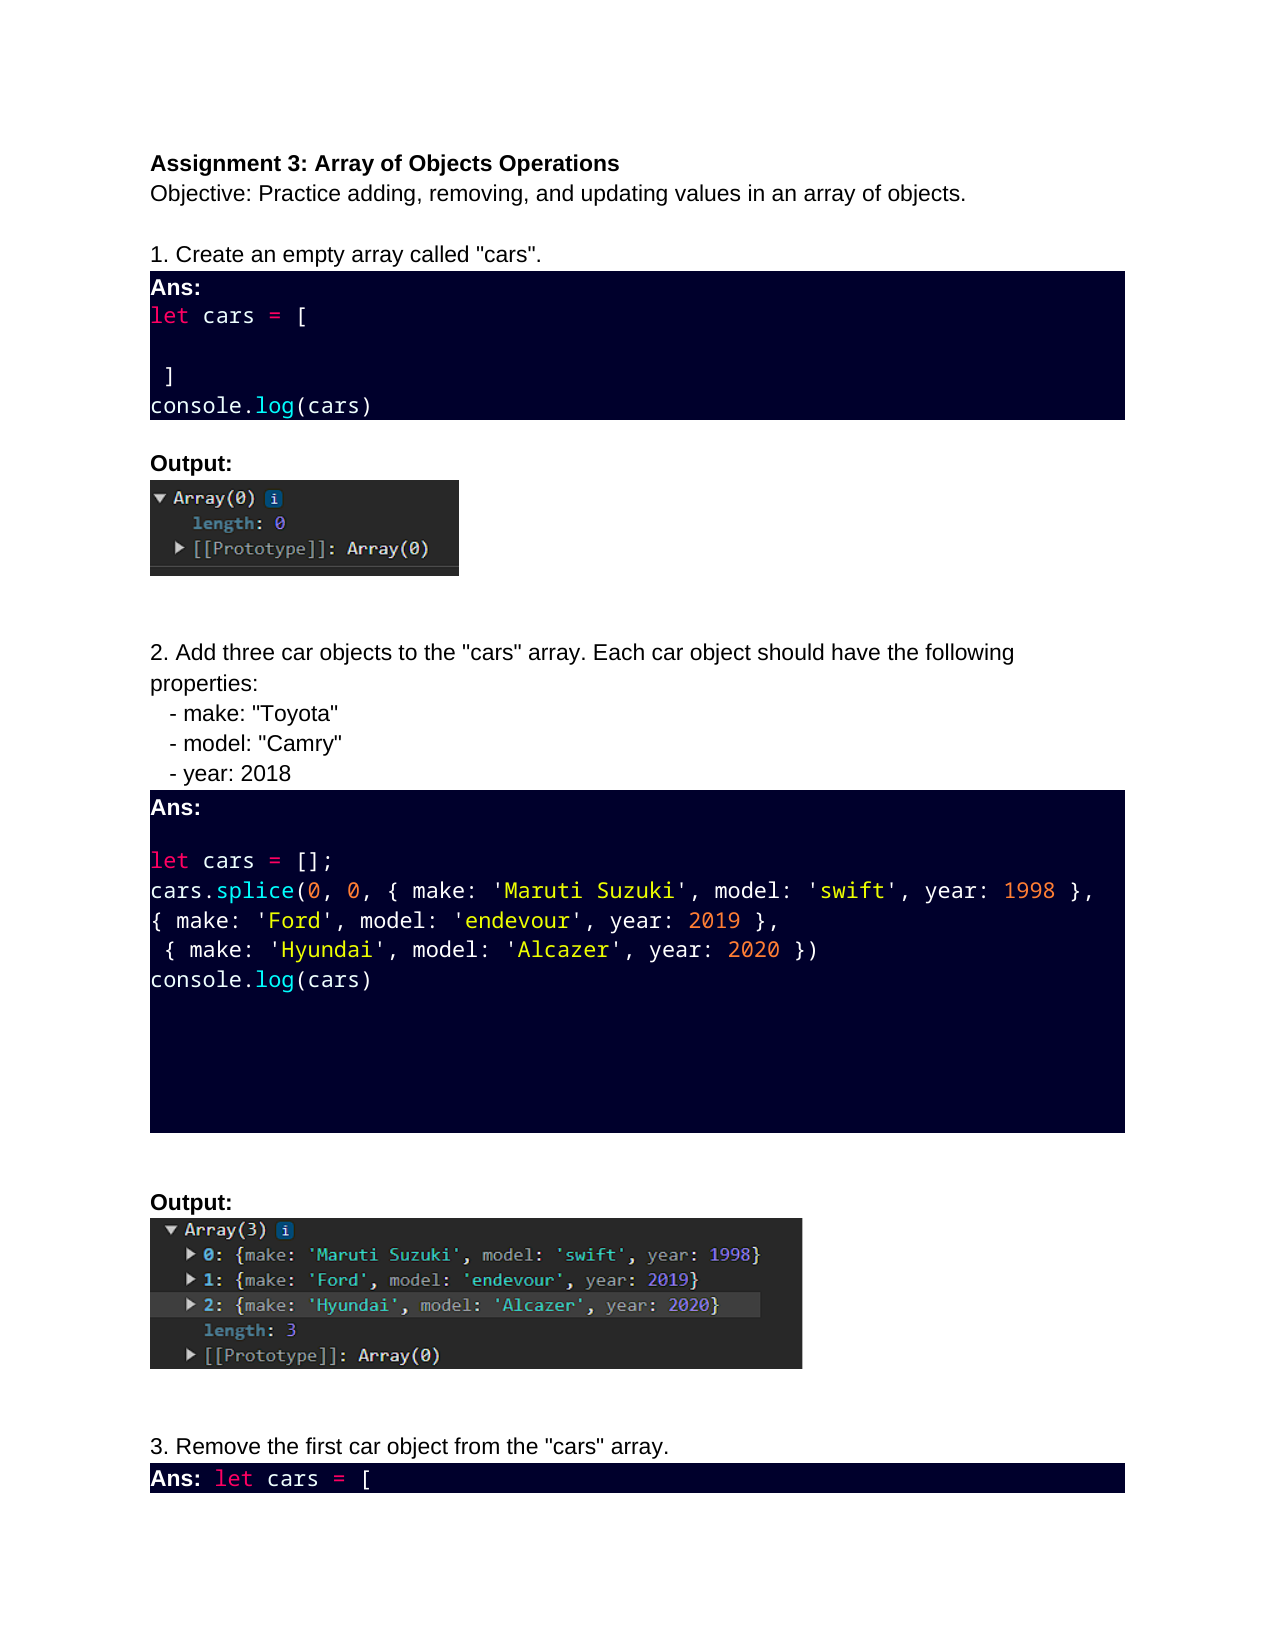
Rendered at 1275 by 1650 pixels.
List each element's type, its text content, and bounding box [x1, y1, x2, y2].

text Ans: [150, 790, 1125, 820]
text console.log(cars) [150, 964, 1125, 994]
text let cars = [ [150, 301, 1125, 330]
text - model: "Camry" [150, 730, 1125, 756]
text - make: "Toyota" [150, 700, 1125, 726]
text 2. Add three car objects to the "cars" array. Each car object should have the following properties: [150, 639, 1125, 696]
picture [150, 1218, 803, 1369]
text Objective: Practice adding, removing, and updating values in an array of objects. [150, 180, 1125, 207]
text - year: 2018 [150, 760, 1125, 787]
text Output: [150, 1188, 1125, 1215]
text let cars = []; [150, 845, 1125, 875]
text Assignment 3: Array of Objects Operations [150, 150, 1125, 176]
text cars.splice(0, 0, { make: 'Maruti Suzuki', model: 'swift', year: 1998 }, [150, 875, 1125, 905]
picture [150, 480, 459, 576]
text Ans: let cars = [ [150, 1463, 1125, 1493]
text Ans: [150, 271, 1125, 301]
text ] [150, 360, 1125, 390]
text 3. Remove the first car object from the "cars" array. [150, 1433, 1125, 1459]
text console.log(cars) [150, 390, 1125, 420]
text { make: 'Hyundai', model: 'Alcazer', year: 2020 }) [150, 934, 1125, 964]
text Output: [150, 450, 1125, 476]
text { make: 'Ford', model: 'endevour', year: 2019 }, [150, 905, 1125, 934]
text 1. Create an empty array called "cars". [150, 241, 1125, 267]
